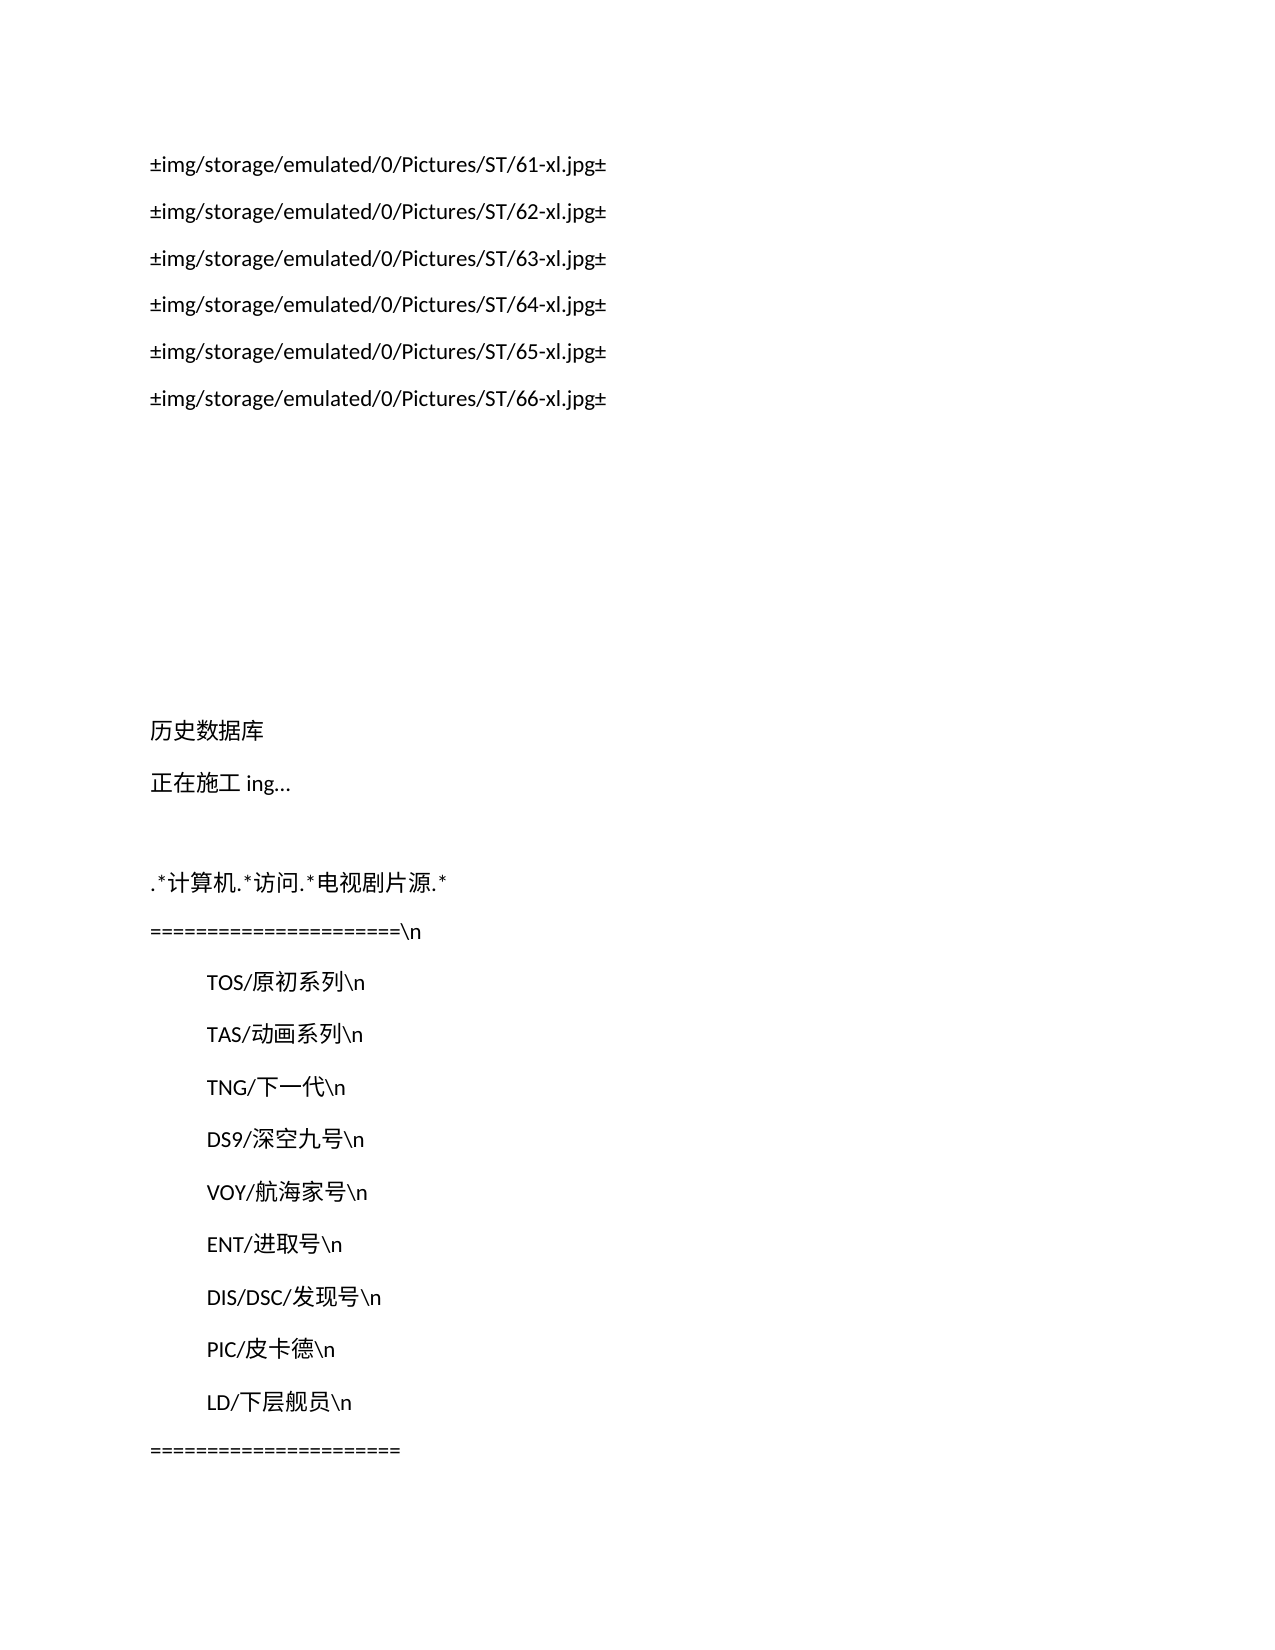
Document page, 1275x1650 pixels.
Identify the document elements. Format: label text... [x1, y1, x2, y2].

text ±img/storage/emulated/0/Pictures/ST/61-xl.jpg± [150, 150, 1125, 178]
text ±img/storage/emulated/0/Pictures/ST/66-xl.jpg± [150, 384, 1125, 412]
text DS9/深空九号\n [150, 1121, 1125, 1154]
text ±img/storage/emulated/0/Pictures/ST/64-xl.jpg± [150, 291, 1125, 319]
text DIS/DSC/发现号\n [150, 1279, 1125, 1312]
text ±img/storage/emulated/0/Pictures/ST/65-xl.jpg± [150, 337, 1125, 366]
text ======================\n [150, 917, 1125, 945]
text ENT/进取号\n [150, 1226, 1125, 1259]
text LD/下层舰员\n [150, 1384, 1125, 1417]
text PIC/皮卡德\n [150, 1331, 1125, 1364]
text VOY/航海家号\n [150, 1174, 1125, 1207]
text ====================== [150, 1436, 1125, 1464]
text TAS/动画系列\n [150, 1016, 1125, 1049]
text ±img/storage/emulated/0/Pictures/ST/62-xl.jpg± [150, 197, 1125, 225]
text TNG/下一代\n [150, 1069, 1125, 1102]
text ±img/storage/emulated/0/Pictures/ST/63-xl.jpg± [150, 244, 1125, 272]
text 历史数据库 [150, 712, 1125, 746]
text .*计算机.*访问.*电视剧片源.* [150, 864, 1125, 898]
text TOS/原初系列\n [150, 964, 1125, 997]
text 正在施工ing… [150, 765, 1125, 798]
